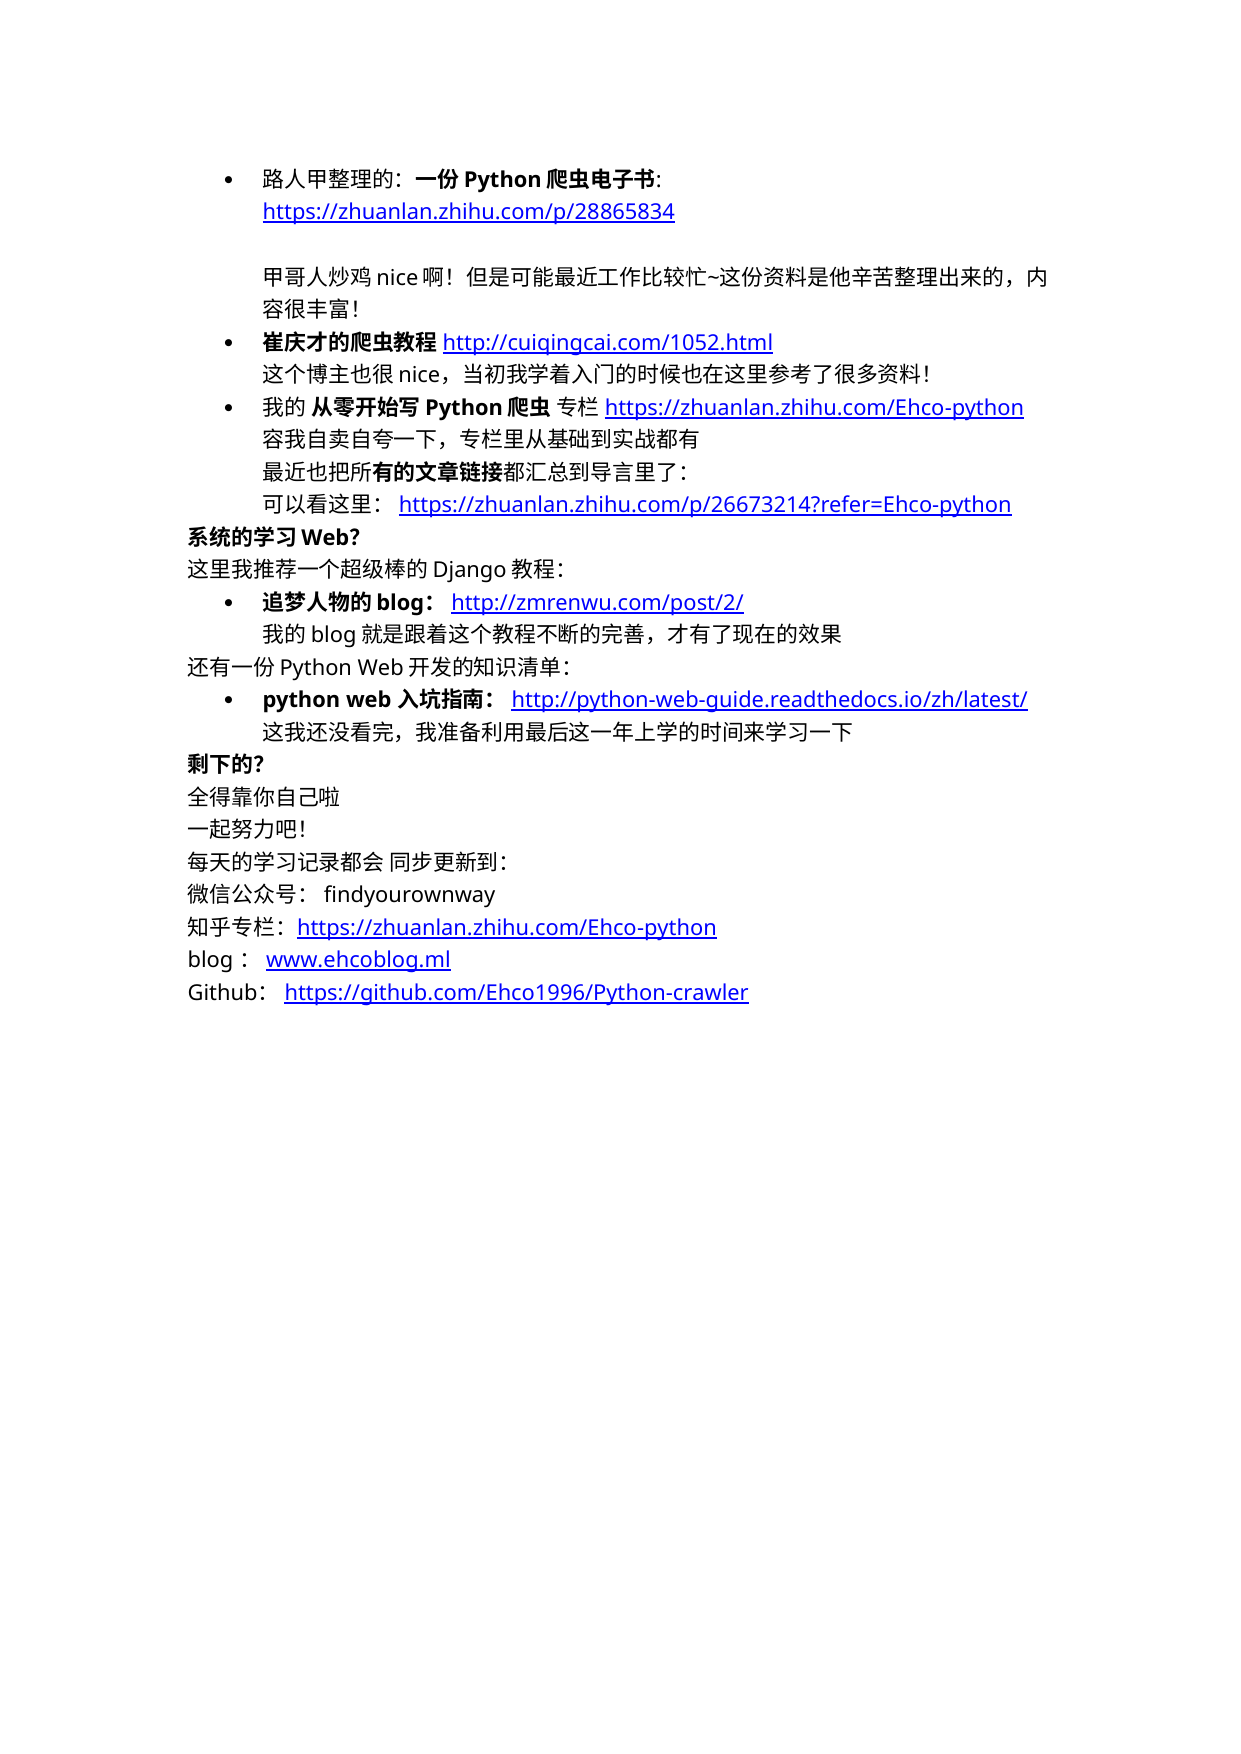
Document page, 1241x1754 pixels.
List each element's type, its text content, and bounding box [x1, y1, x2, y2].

text 这里我推荐一个超级棒的Django教程： [187, 552, 1053, 584]
list 路人甲整理的：一份Python爬虫电子书: https://zhuanlan.zhihu.com/p/28865834 甲哥人炒鸡nice啊！但是可能最近工作比较忙~这份资料是他辛苦整理出来的，内容很丰富！ [225, 162, 1053, 324]
subtitle 剩下的？ [187, 747, 1053, 779]
list 崔庆才的爬虫教程 http://cuiqingcai.com/1052.html 这个博主也很nice，当初我学着入门的时候也在这里参考了很多资料！ [225, 324, 1053, 389]
list python web 入坑指南： http://python-web-guide.readthedocs.io/zh/latest/ 这我还没看完，我准备利用最后这一年上学的时间来学习一下 [225, 682, 1053, 747]
text 全得靠你自己啦 一起努力吧！ [187, 779, 1053, 844]
list 追梦人物的blog： http://zmrenwu.com/post/2/ 我的blog就是跟着这个教程不断的完善，才有了现在的效果 [225, 584, 1053, 649]
subtitle 系统的学习Web？ [187, 519, 1053, 552]
list 我的 从零开始写Python爬虫 专栏 https://zhuanlan.zhihu.com/Ehco-python 容我自卖自夸一下，专栏里从基础到实战都有 最近也把所有的文章链接都汇总到导言里了： 可以看这里： https://zhuanlan.zhihu.com/p/26673214?refer=Ehco-python [225, 389, 1053, 519]
text 还有一份Python Web开发的知识清单： [187, 649, 1053, 682]
text 每天的学习记录都会 同步更新到： 微信公众号： findyourownway 知乎专栏：https://zhuanlan.zhihu.com/Ehco-python blog ： www.ehcoblog.ml Github： https://github.com/Ehco1996/Python-crawler [187, 844, 1053, 1007]
